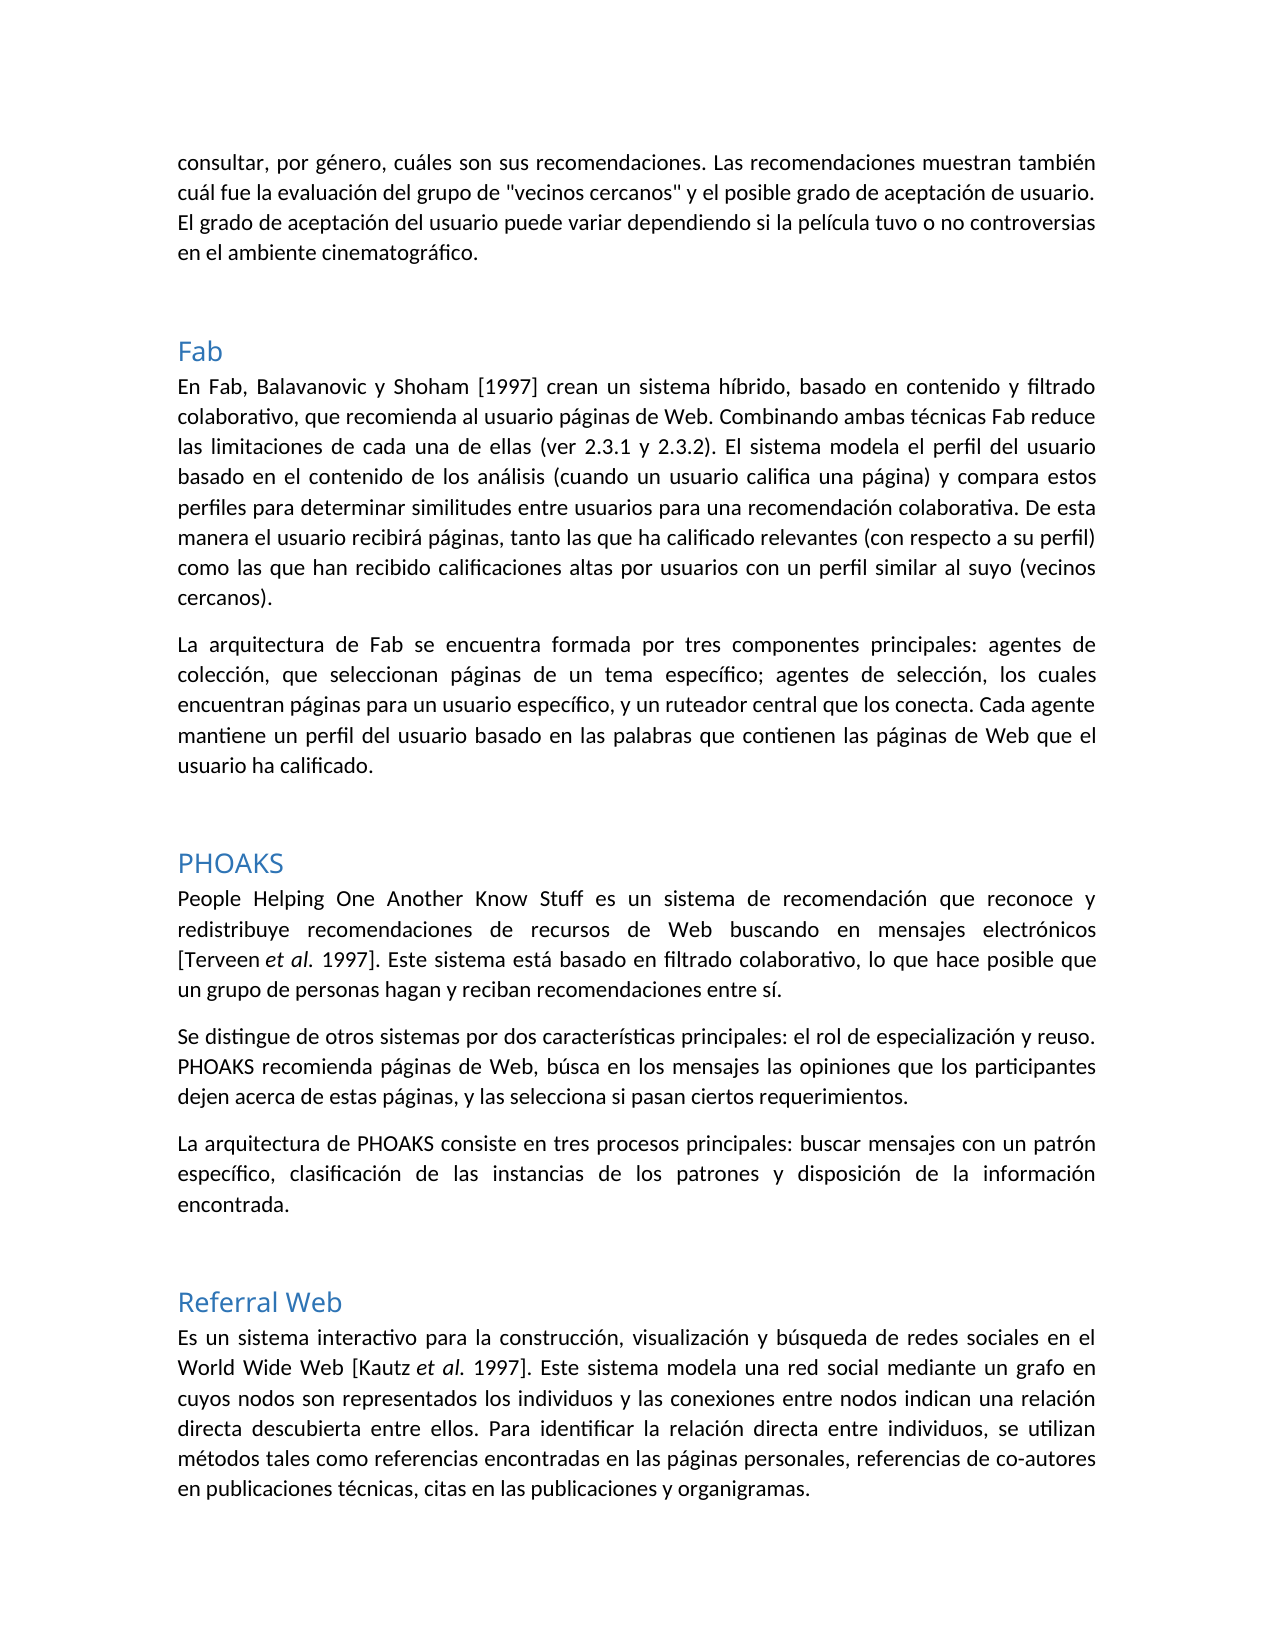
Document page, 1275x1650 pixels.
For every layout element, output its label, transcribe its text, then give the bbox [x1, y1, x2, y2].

text En Fab, Balavanovic y Shoham [1997] crean un sistema híbrido, basado en contenido y filtrado colaborativo, que recomienda al usuario páginas de Web. Combinando ambas técnicas Fab reduce las limitaciones de cada una de ellas (ver 2.3.1 y 2.3.2). El sistema modela el perfil del usuario basado en el contenido de los análisis (cuando un usuario califica una página) y compara estos perfiles para determinar similitudes entre usuarios para una recomendación colaborativa. De esta manera el usuario recibirá páginas, tanto las que ha calificado relevantes (con respecto a su perfil) como las que han recibido calificaciones altas por usuarios con un perfil similar al suyo (vecinos cercanos). [177, 372, 1098, 611]
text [177, 148, 1098, 266]
text La arquitectura de PHOAKS consiste en tres procesos principales: buscar mensajes con un patrón específico, clasificación de las instancias de los patrones y disposición de la información encontrada. [177, 1129, 1098, 1218]
subtitle PHOAKS [177, 845, 1098, 882]
text People Helping One Another Know Stuff es un sistema de recomendación que reconoce y redistribuye recomendaciones de recursos de Web buscando en mensajes electrónicos [Terveen et al. 1997]. Este sistema está basado en filtrado colaborativo, lo que hace posible que un grupo de personas hagan y reciban recomendaciones entre sí. [177, 884, 1098, 1003]
text Se distingue de otros sistemas por dos características principales: el rol de especialización y reuso. PHOAKS recomienda páginas de Web, búsca en los mensajes las opiniones que los participantes dejen acerca de estas páginas, y las selecciona si pasan ciertos requerimientos. [177, 1022, 1098, 1110]
text Es un sistema interactivo para la construcción, visualización y búsqueda de redes sociales en el World Wide Web [Kautz et al. 1997]. Este sistema modela una red social mediante un grafo en cuyos nodos son representados los individuos y las conexiones entre nodos indican una relación directa descubierta entre ellos. Para identificar la relación directa entre individuos, se utilizan métodos tales como referencias encontradas en las páginas personales, referencias de co-autores en publicaciones técnicas, citas en las publicaciones y organigramas. [177, 1323, 1098, 1502]
subtitle Referral Web [177, 1283, 1098, 1320]
subtitle Fab [177, 332, 1098, 369]
text La arquitectura de Fab se encuentra formada por tres componentes principales: agentes de colección, que seleccionan páginas de un tema específico; agentes de selección, los cuales encuentran páginas para un usuario específico, y un ruteador central que los conecta. Cada agente mantiene un perfil del usuario basado en las palabras que contienen las páginas de Web que el usuario ha calificado. [177, 630, 1098, 779]
